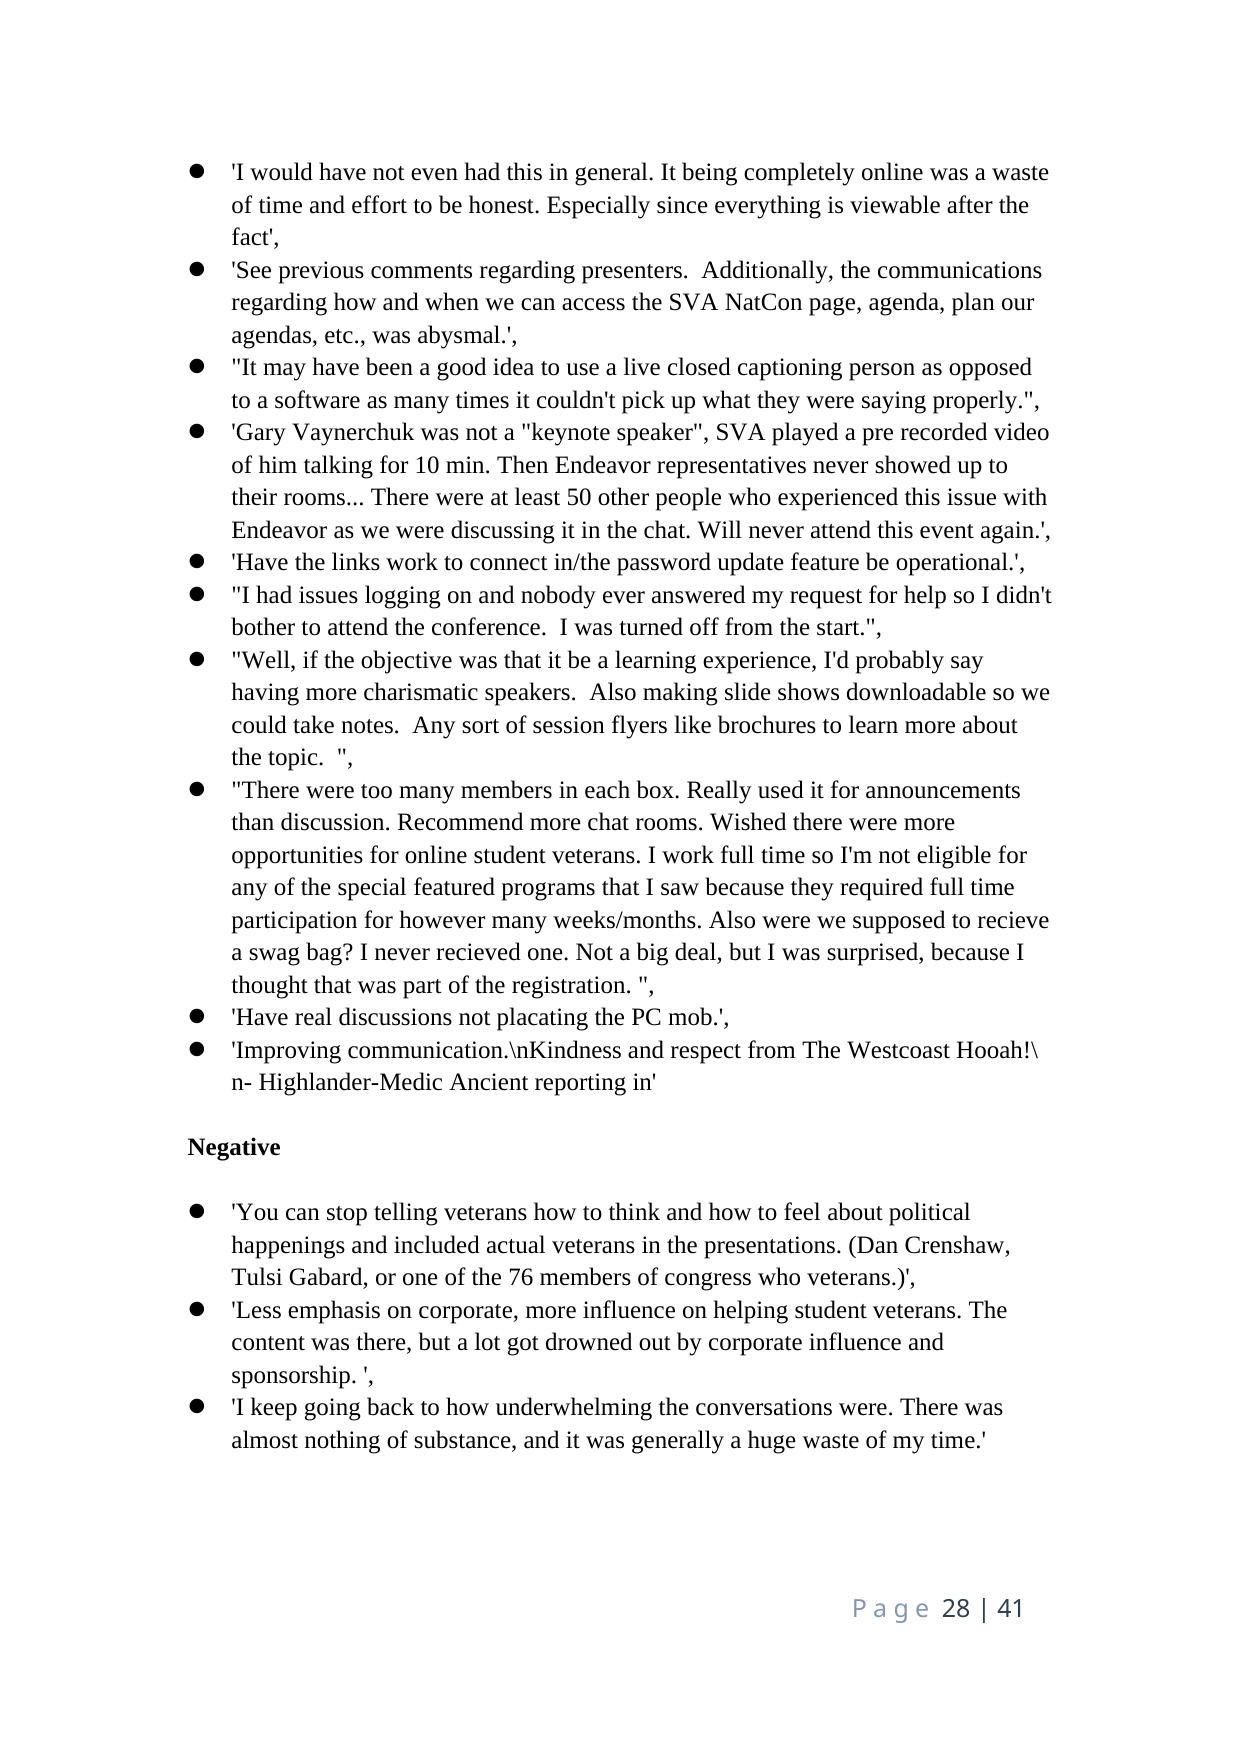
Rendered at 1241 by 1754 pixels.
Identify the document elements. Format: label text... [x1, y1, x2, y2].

list 'I would have not even had this in general. It being completely online was a waste of time and effort to be honest. Especially since everything is viewable after the fact', [187, 156, 1053, 253]
list 'Improving communication.\nKindness and respect from The Westcoast Hooah!\n- Highlander-Medic Ancient reporting in' [187, 1033, 1053, 1098]
list 'Have real discussions not placating the PC mob.', [187, 1001, 1053, 1033]
list "There were too many members in each box. Really used it for announcements than discussion. Recommend more chat rooms. Wished there were more opportunities for online student veterans. I work full time so I'm not eligible for any of the special featured programs that I saw because they required full time participation for however many weeks/months. Also were we supposed to recieve a swag bag? I never recieved one. Not a big deal, but I was surprised, because I thought that was part of the registration. ", [187, 773, 1053, 1001]
list 'You can stop telling veterans how to think and how to feel about political happenings and included actual veterans in the presentations. (Dan Crenshaw, Tulsi Gabard, or one of the 76 members of congress who veterans.)', [187, 1196, 1053, 1293]
list 'See previous comments regarding presenters. Additionally, the communications regarding how and when we can access the SVA NatCon page, agenda, plan our agendas, etc., was abysmal.', [187, 253, 1053, 351]
list "I had issues logging on and nobody ever answered my request for help so I didn't bother to attend the conference. I was turned off from the start.", [187, 578, 1053, 643]
list "It may have been a good idea to use a live closed captioning person as opposed to a software as many times it couldn't pick up what they were saying properly.", [187, 351, 1053, 416]
list 'Gary Vaynerchuk was not a "keynote speaker", SVA played a pre recorded video of him talking for 10 min. Then Endeavor representatives never showed up to their rooms... There were at least 50 other people who experienced this issue with Endeavor as we were discussing it in the chat. Will never attend this event again.', [187, 416, 1053, 546]
list 'Have the links work to connect in/the password update feature be operational.', [187, 546, 1053, 578]
list 'Less emphasis on corporate, more influence on helping student veterans. The content was there, but a lot got drowned out by corporate influence and sponsorship. ', [187, 1293, 1053, 1391]
list "Well, if the objective was that it be a learning experience, I'd probably say having more charismatic speakers. Also making slide shows downloadable so we could take notes. Any sort of session flyers like brochures to learn more about the topic. ", [187, 643, 1053, 773]
list 'I keep going back to how underwhelming the conversations were. There was almost nothing of substance, and it was generally a huge waste of my time.' [187, 1391, 1053, 1456]
text Negative [187, 1131, 1053, 1163]
